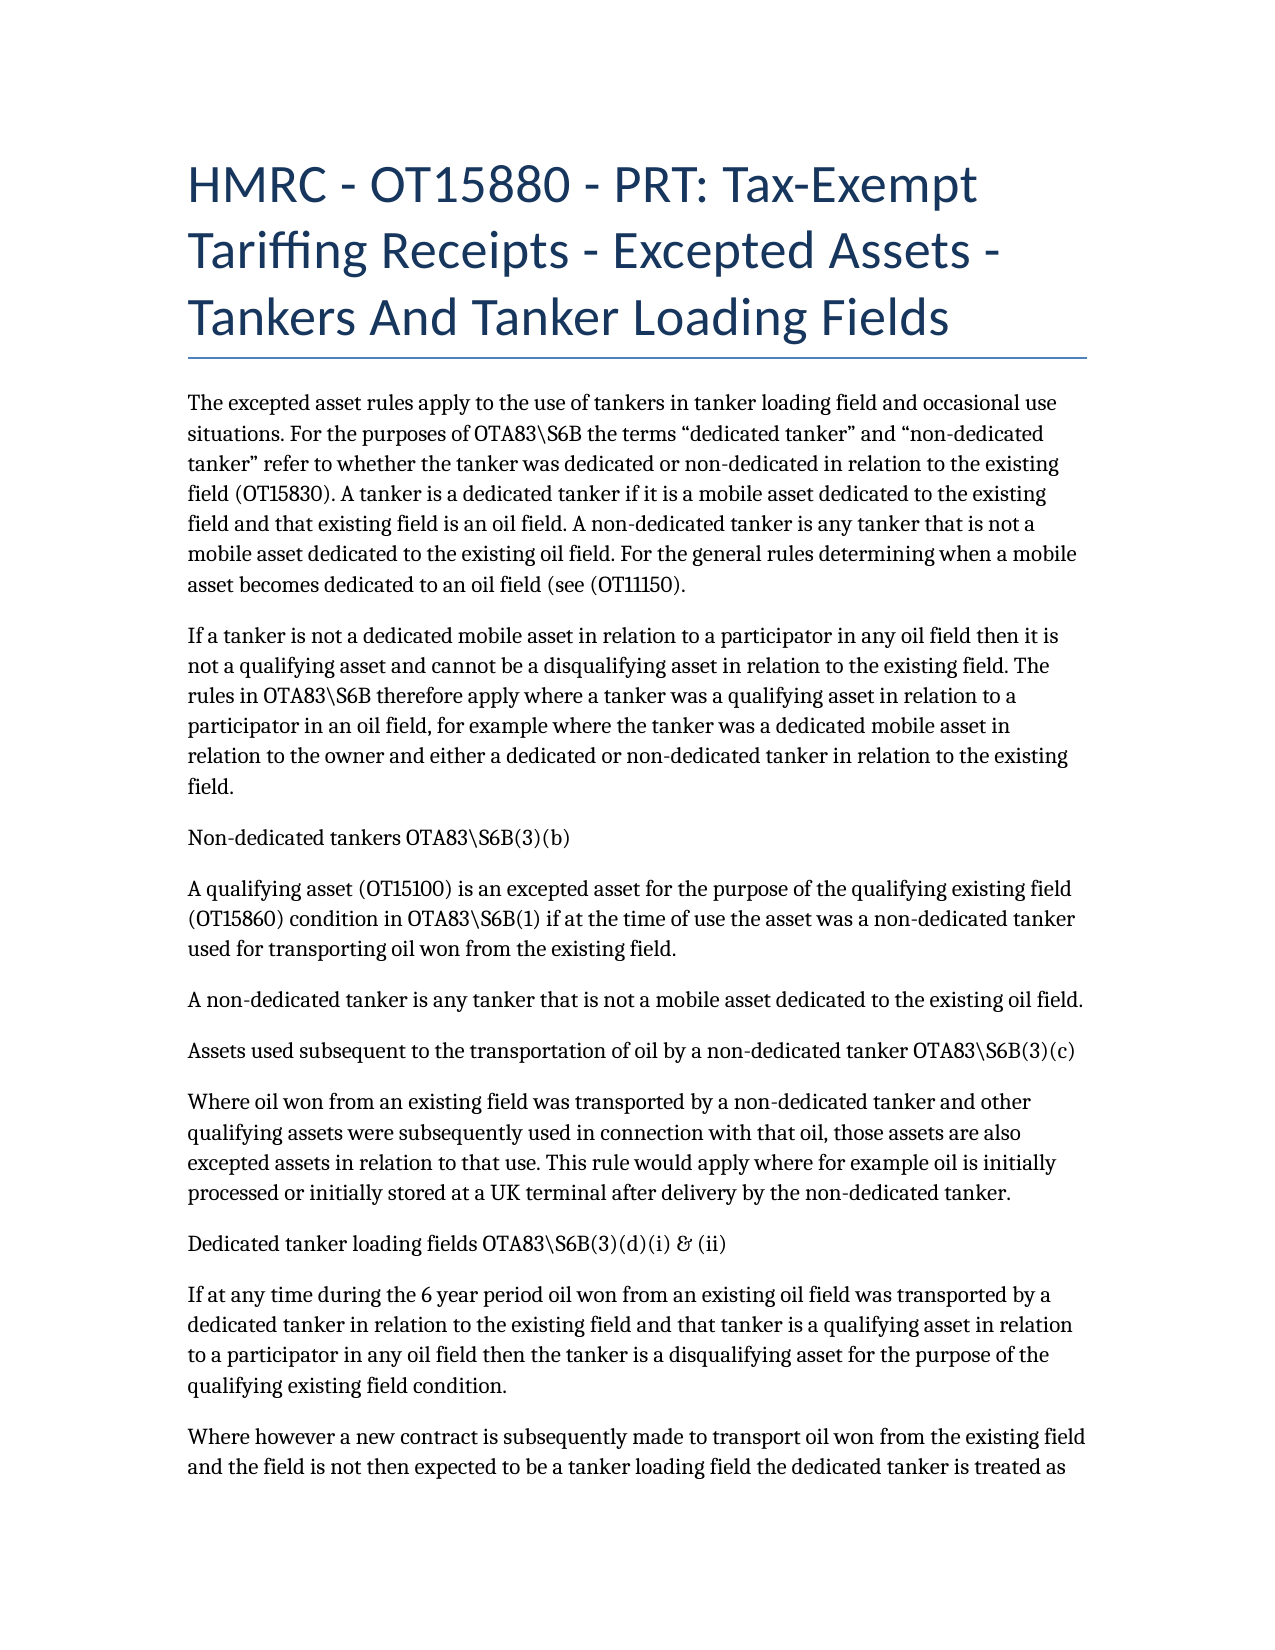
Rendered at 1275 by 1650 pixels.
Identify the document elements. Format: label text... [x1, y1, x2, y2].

text Assets used subsequent to the transportation of oil by a non-dedicated tanker OTA83\S6B(3)(c) [187, 1038, 1087, 1064]
text If a tanker is not a dedicated mobile asset in relation to a participator in any oil field then it is not a qualifying asset and cannot be a disqualifying asset in relation to the existing field. The rules in OTA83\S6B therefore apply where a tanker was a qualifying asset in relation to a participator in an oil field, for example where the tanker was a dedicated mobile asset in relation to the owner and either a dedicated or non-dedicated tanker in relation to the existing field. [187, 622, 1087, 800]
text A non-dedicated tanker is any tanker that is not a mobile asset dedicated to the existing oil field. [187, 987, 1087, 1013]
text Where oil won from an existing field was transported by a non-dedicated tanker and other qualifying assets were subsequently used in connection with that oil, those assets are also excepted assets in relation to that use. This rule would apply where for example oil is initially processed or initially stored at a UK terminal after delivery by the non-dedicated tanker. [187, 1089, 1087, 1206]
text Dedicated tanker loading fields OTA83\S6B(3)(d)(i) & (ii) [187, 1231, 1087, 1257]
text Non-dedicated tankers OTA83\S6B(3)(b) [187, 824, 1087, 851]
title HMRC - OT15880 - PRT: Tax-Exempt Tariffing Receipts - Excepted Assets - Tankers And Tanker Loading Fields [187, 150, 1087, 359]
text The excepted asset rules apply to the use of tankers in tanker loading field and occasional use situations. For the purposes of OTA83\S6B the terms “dedicated tanker” and “non-dedicated tanker” refer to whether the tanker was dedicated or non-dedicated in relation to the existing field (OT15830). A tanker is a dedicated tanker if it is a mobile asset dedicated to the existing field and that existing field is an oil field. A non-dedicated tanker is any tanker that is not a mobile asset dedicated to the existing oil field. For the general rules determining when a mobile asset becomes dedicated to an oil field (see (OT11150). [187, 390, 1087, 598]
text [187, 1423, 1087, 1480]
text A qualifying asset (OT15100) is an excepted asset for the purpose of the qualifying existing field (OT15860) condition in OTA83\S6B(1) if at the time of use the asset was a non-dedicated tanker used for transporting oil won from the existing field. [187, 876, 1087, 962]
text If at any time during the 6 year period oil won from an existing oil field was transported by a dedicated tanker in relation to the existing field and that tanker is a qualifying asset in relation to a participator in any oil field then the tanker is a disqualifying asset for the purpose of the qualifying existing field condition. [187, 1282, 1087, 1399]
